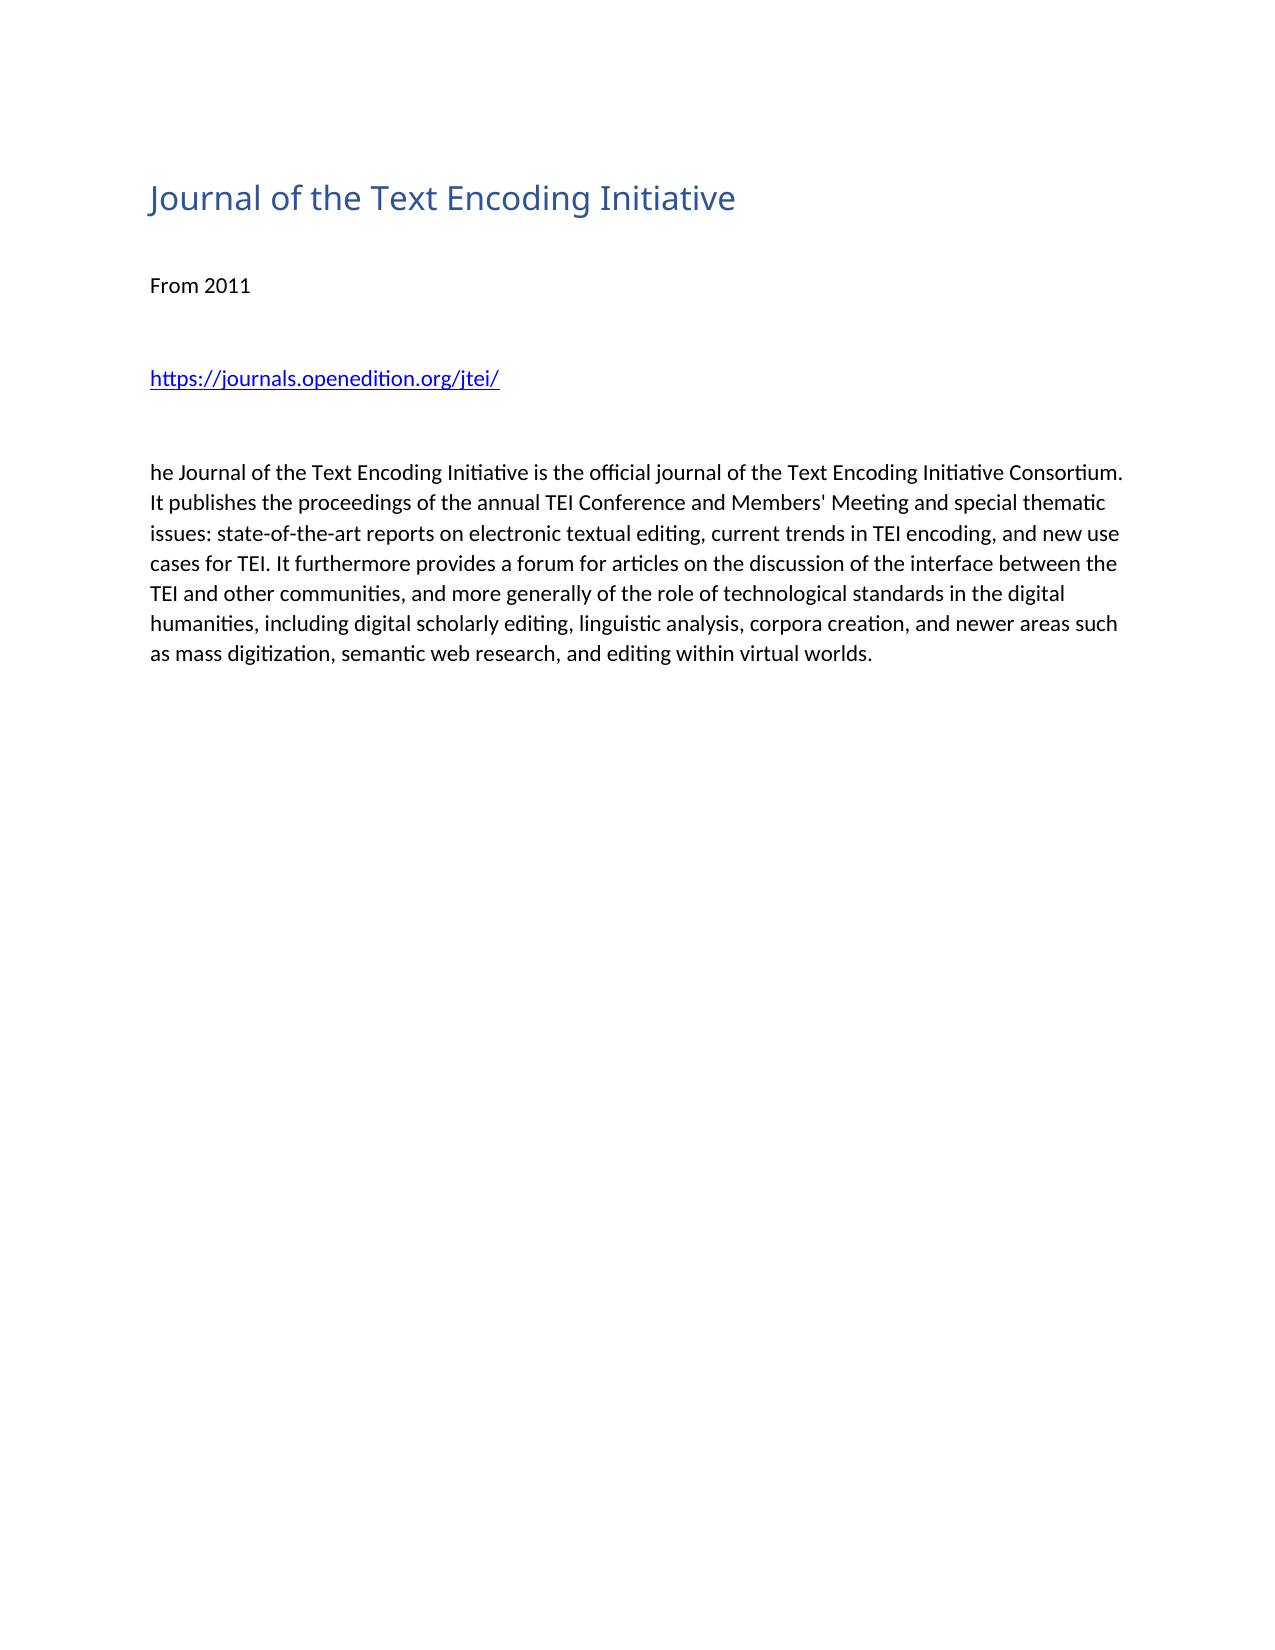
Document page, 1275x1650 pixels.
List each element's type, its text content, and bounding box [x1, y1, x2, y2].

subtitle Journal of the Text Encoding Initiative [150, 175, 1125, 220]
text he Journal of the Text Encoding Initiative is the official journal of the Text Encoding Initiative Consortium. It publishes the proceedings of the annual TEI Conference and Members' Meeting and special thematic issues: state-of-the-art reports on electronic textual editing, current trends in TEI encoding, and new use cases for TEI. It furthermore provides a forum for articles on the discussion of the interface between the TEI and other communities, and more generally of the role of technological standards in the digital humanities, including digital scholarly editing, linguistic analysis, corpora creation, and newer areas such as mass digitization, semantic web research, and editing within virtual worlds. [150, 458, 1125, 668]
text From 2011 [150, 271, 1125, 299]
text https://journals.openedition.org/jtei/ [150, 364, 1125, 393]
